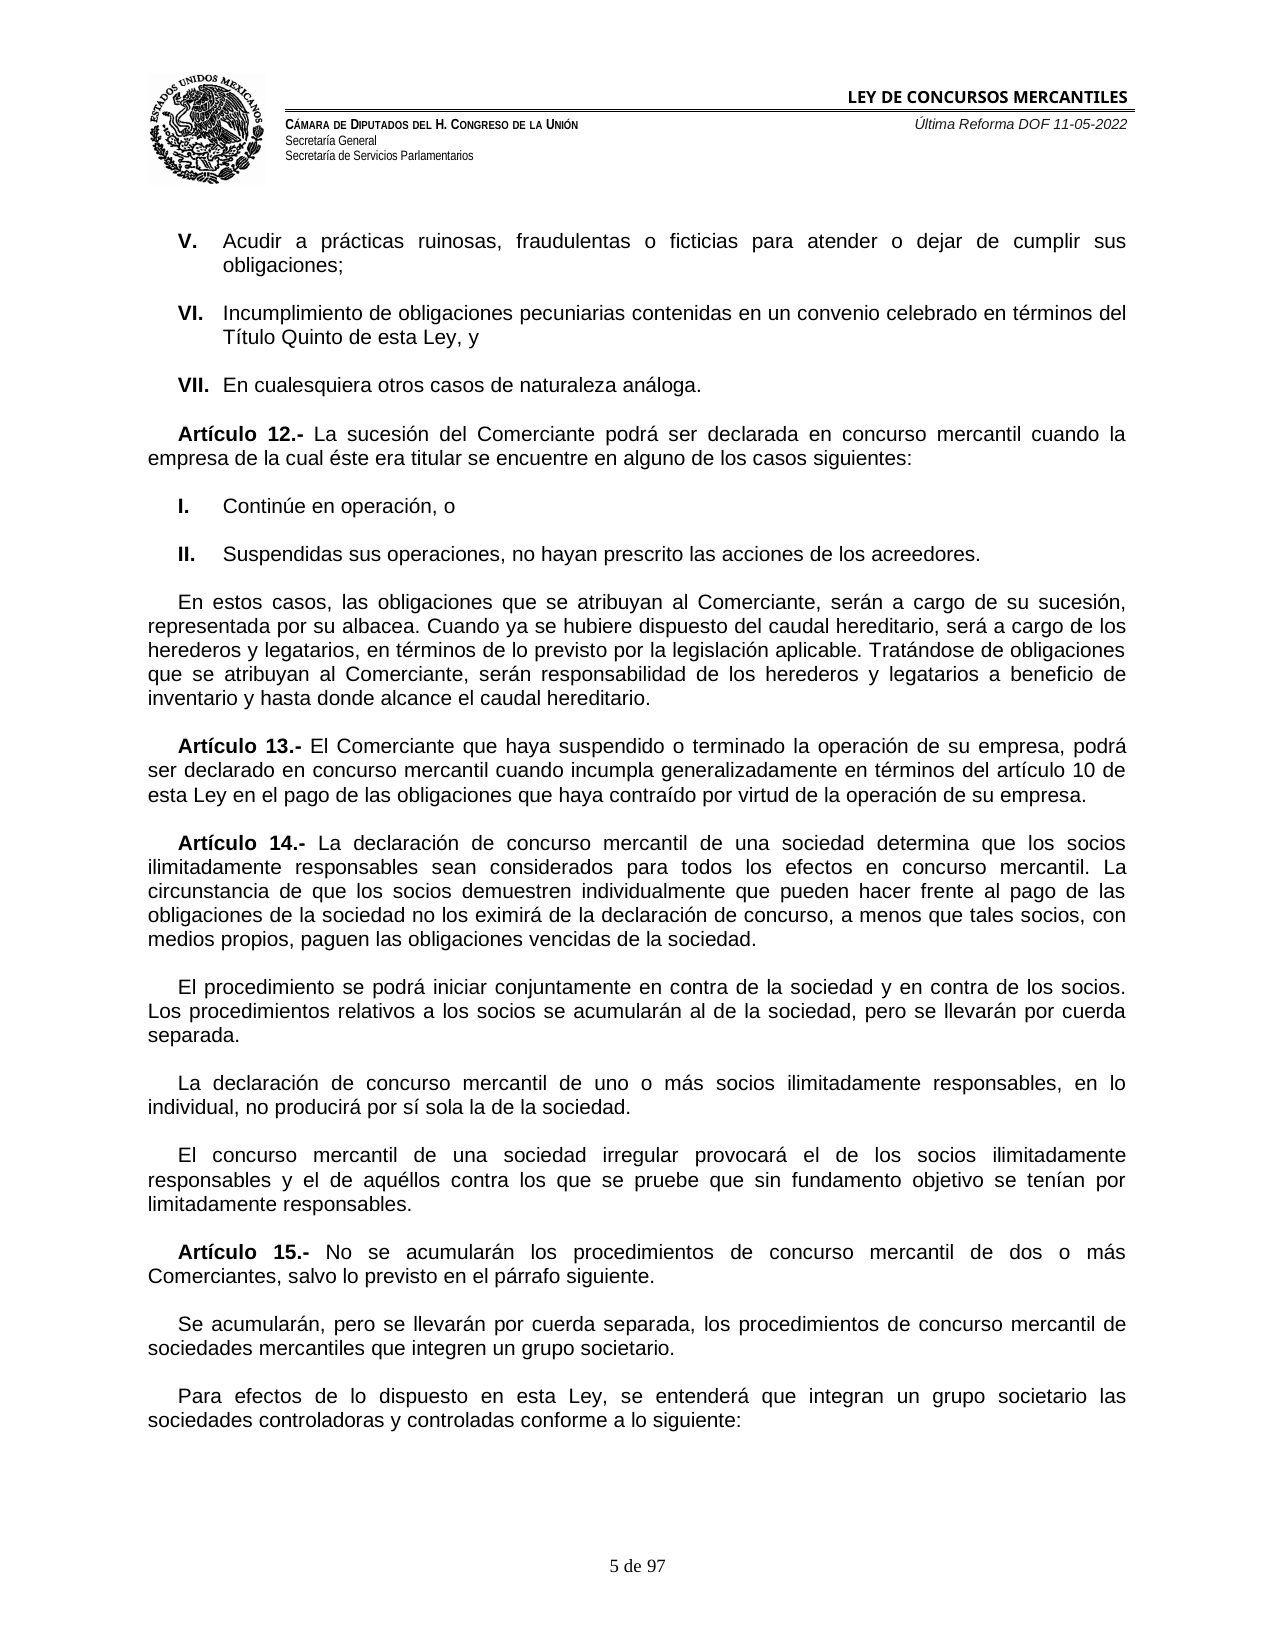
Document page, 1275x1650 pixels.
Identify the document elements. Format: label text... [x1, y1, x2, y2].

text El procedimiento se podrá iniciar conjuntamente en contra de la sociedad y en contra de los socios. Los procedimientos relativos a los socios se acumularán al de la sociedad, pero se llevarán por cuerda separada. [148, 975, 1127, 1047]
text VI. Incumplimiento de obligaciones pecuniarias contenidas en un convenio celebrado en términos del Título Quinto de esta Ley, y [178, 301, 1127, 349]
text VII. En cualesquiera otros casos de naturaleza análoga. [178, 373, 1127, 397]
text El concurso mercantil de una sociedad irregular provocará el de los socios ilimitadamente responsables y el de aquéllos contra los que se pruebe que sin fundamento objetivo se tenían por limitadamente responsables. [148, 1143, 1127, 1216]
text La declaración de concurso mercantil de uno o más socios ilimitadamente responsables, en lo individual, no producirá por sí sola la de la sociedad. [148, 1071, 1127, 1119]
text Artículo 14.- La declaración de concurso mercantil de una sociedad determina que los socios ilimitadamente responsables sean considerados para todos los efectos en concurso mercantil. La circunstancia de que los socios demuestren individualmente que pueden hacer frente al pago de las obligaciones de la sociedad no los eximirá de la declaración de concurso, a menos que tales socios, con medios propios, paguen las obligaciones vencidas de la sociedad. [148, 831, 1127, 951]
text Para efectos de lo dispuesto en esta Ley, se entenderá que integran un grupo societario las sociedades controladoras y controladas conforme a lo siguiente: [148, 1384, 1127, 1432]
text V. Acudir a prácticas ruinosas, fraudulentas o ficticias para atender o dejar de cumplir sus obligaciones; [178, 229, 1127, 277]
text Artículo 12.- La sucesión del Comerciante podrá ser declarada en concurso mercantil cuando la empresa de la cual éste era titular se encuentre en alguno de los casos siguientes: [148, 422, 1127, 470]
text II. Suspendidas sus operaciones, no hayan prescrito las acciones de los acreedores. [178, 542, 1127, 566]
text En estos casos, las obligaciones que se atribuyan al Comerciante, serán a cargo de su sucesión, representada por su albacea. Cuando ya se hubiere dispuesto del caudal hereditario, será a cargo de los herederos y legatarios, en términos de lo previsto por la legislación aplicable. Tratándose de obligaciones que se atribuyan al Comerciante, serán responsabilidad de los herederos y legatarios a beneficio de inventario y hasta donde alcance el caudal hereditario. [148, 590, 1127, 710]
text Artículo 15.- No se acumularán los procedimientos de concurso mercantil de dos o más Comerciantes, salvo lo previsto en el párrafo siguiente. [148, 1240, 1127, 1288]
text I. Continúe en operación, o [178, 494, 1127, 518]
text Se acumularán, pero se llevarán por cuerda separada, los procedimientos de concurso mercantil de sociedades mercantiles que integren un grupo societario. [148, 1312, 1127, 1360]
text Artículo 13.- El Comerciante que haya suspendido o terminado la operación de su empresa, podrá ser declarado en concurso mercantil cuando incumpla generalizadamente en términos del artículo 10 de esta Ley en el pago de las obligaciones que haya contraído por virtud de la operación de su empresa. [148, 734, 1127, 807]
